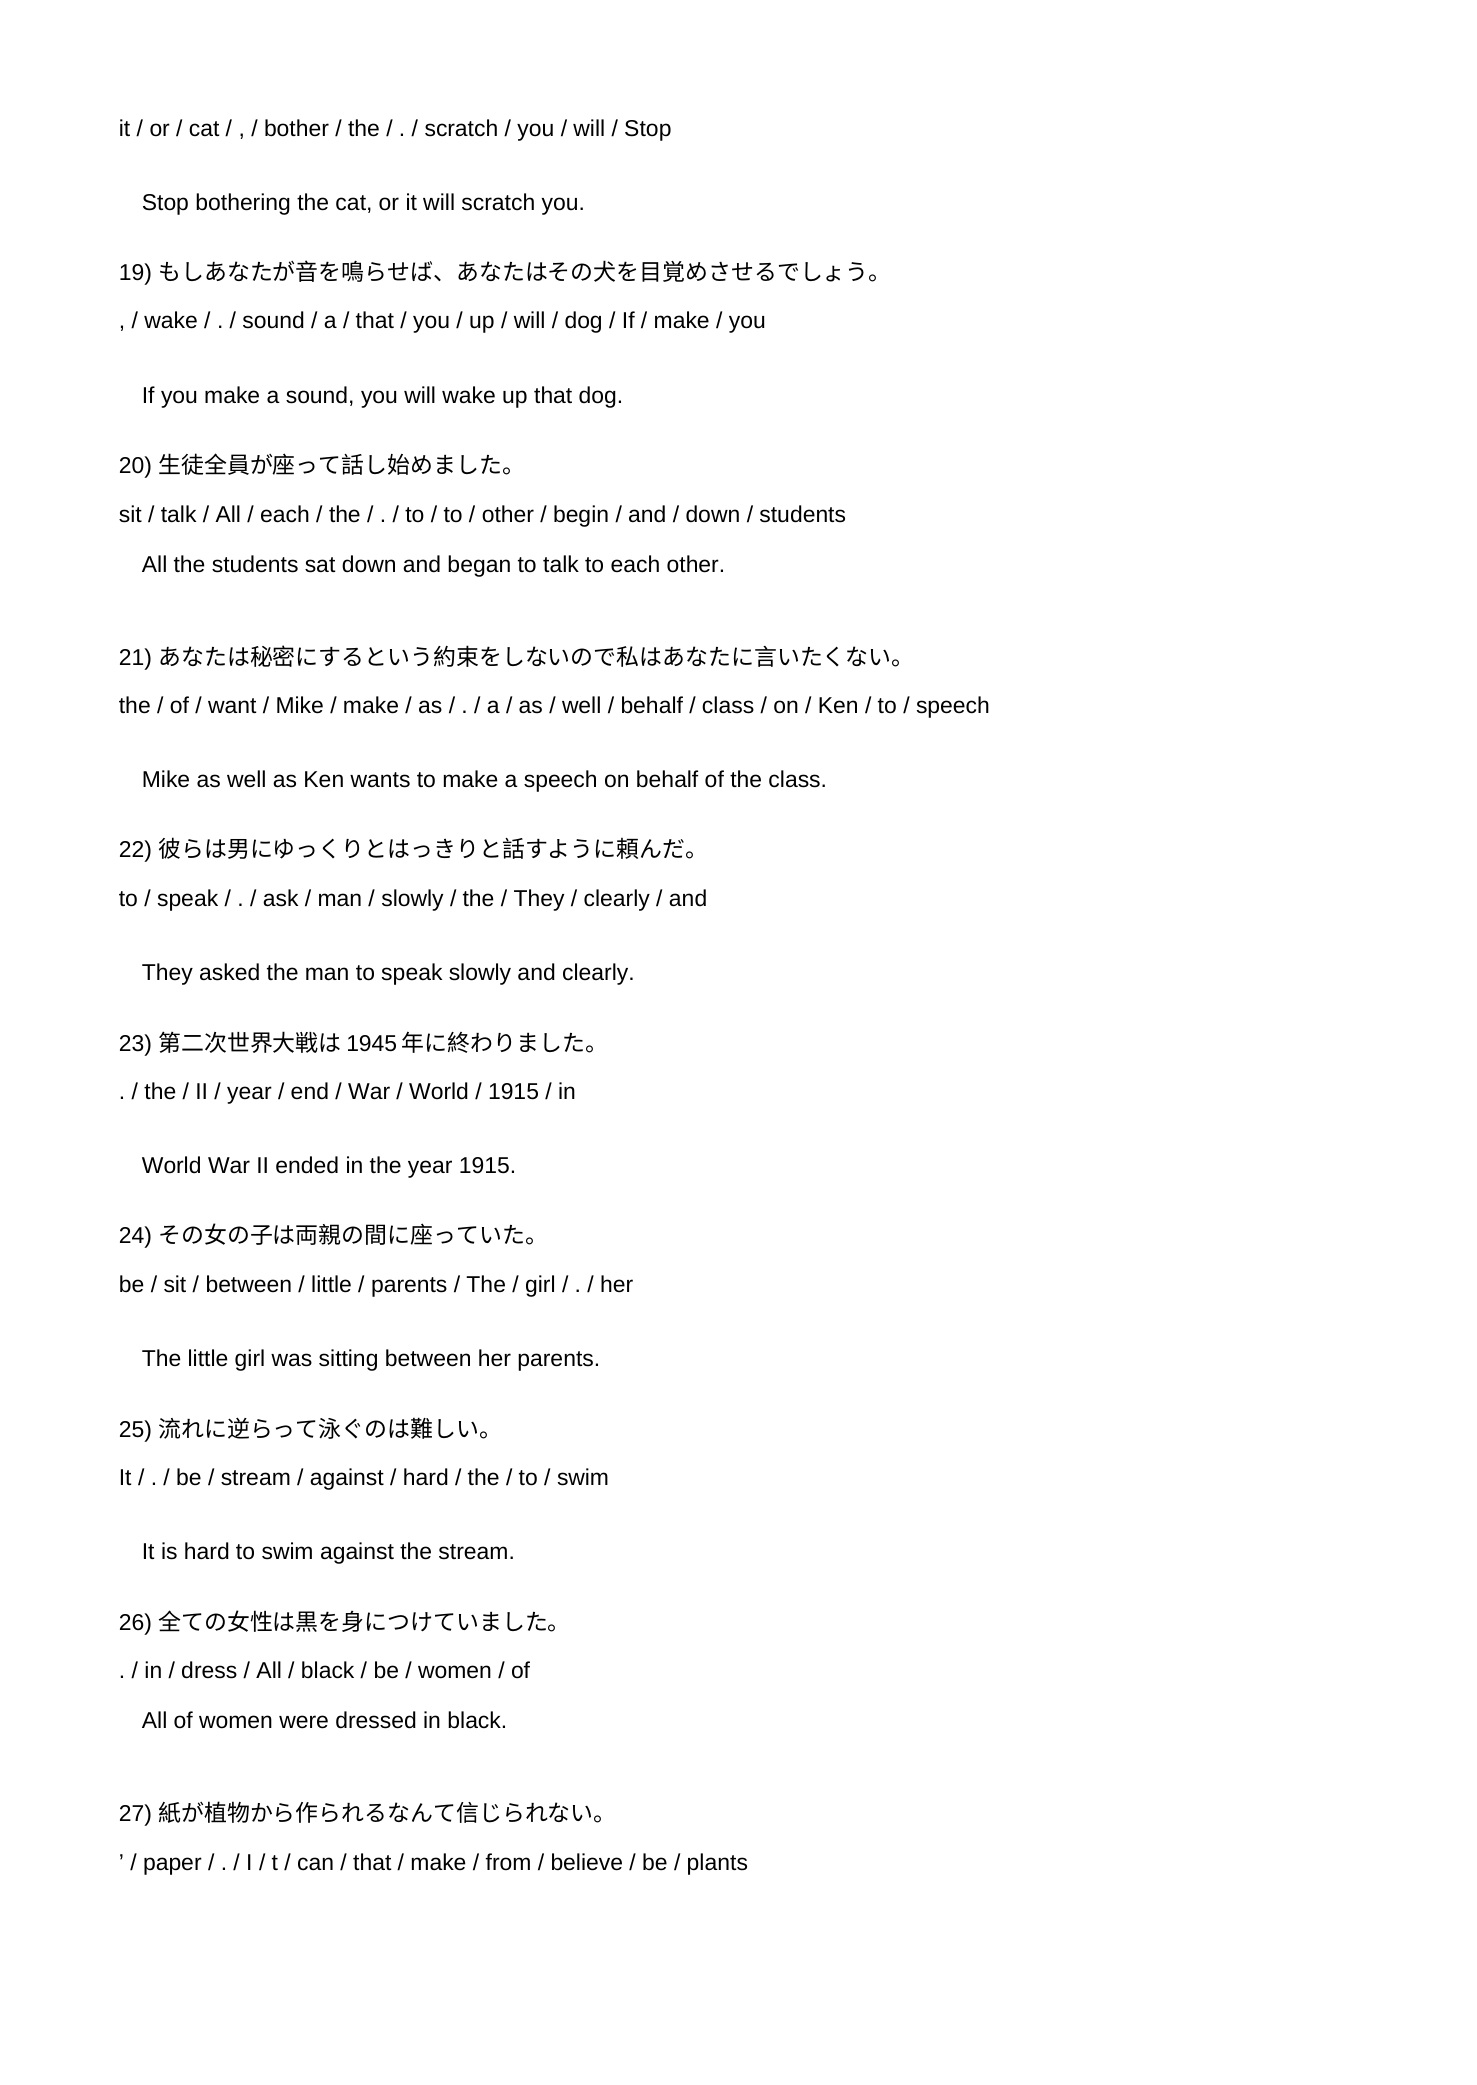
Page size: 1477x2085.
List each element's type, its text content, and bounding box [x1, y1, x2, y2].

text , / wake / . / sound / a / that / you / up / will / dog / If / make / you [119, 307, 1361, 334]
text ’ / paper / . / I / t / can / that / make / from / believe / be / plants [119, 1848, 1361, 1875]
text 23) 第二次世界大戦は1945年に終わりました。 [119, 1029, 1226, 1056]
text 24) その女の子は両親の間に座っていた。 [119, 1222, 1226, 1249]
text sit / talk / All / each / the / . / to / to / other / begin / and / down / students [119, 501, 1361, 527]
text . / the / II / year / end / War / World / 1915 / in [119, 1078, 1361, 1104]
text The little girl was sitting between her parents. [119, 1345, 1361, 1371]
text 22) 彼らは男にゆっくりとはっきりと話すように頼んだ。 [119, 836, 1226, 863]
text Mike as well as Ken wants to make a speech on behalf of the class. [119, 766, 1361, 792]
text to / speak / . / ask / man / slowly / the / They / clearly / and [119, 885, 1361, 911]
text They asked the man to speak slowly and clearly. [119, 959, 1361, 985]
text be / sit / between / little / parents / The / girl / . / her [119, 1271, 1361, 1297]
text 19) もしあなたが音を鳴らせば、あなたはその犬を目覚めさせるでしょう。 [119, 259, 1226, 285]
text 25) 流れに逆らって泳ぐのは難しい。 [119, 1416, 1226, 1442]
text Stop bothering the cat, or it will scratch you. [119, 189, 1361, 215]
text If you make a sound, you will wake up that dog. [119, 382, 1361, 408]
text World War II ended in the year 1915. [119, 1152, 1361, 1178]
text 20) 生徒全員が座って話し始めました。 [119, 452, 1226, 478]
text It is hard to swim against the stream. [119, 1538, 1361, 1564]
text 26) 全ての女性は黒を身につけていました。 [119, 1608, 1226, 1635]
text it / or / cat / , / bother / the / . / scratch / you / will / Stop [119, 114, 1361, 141]
text All of women were dressed in black. [119, 1707, 1226, 1734]
text the / of / want / Mike / make / as / . / a / as / well / behalf / class / on / Ken / to / speech [119, 692, 1361, 718]
text 21) あなたは秘密にするという約束をしないので私はあなたに言いたくない。 [119, 643, 1226, 670]
text It / . / be / stream / against / hard / the / to / swim [119, 1464, 1361, 1490]
text All the students sat down and began to talk to each other. [119, 551, 1226, 577]
text 27) 紙が植物から作られるなんて信じられない。 [119, 1800, 1226, 1826]
text . / in / dress / All / black / be / women / of [119, 1657, 1361, 1683]
